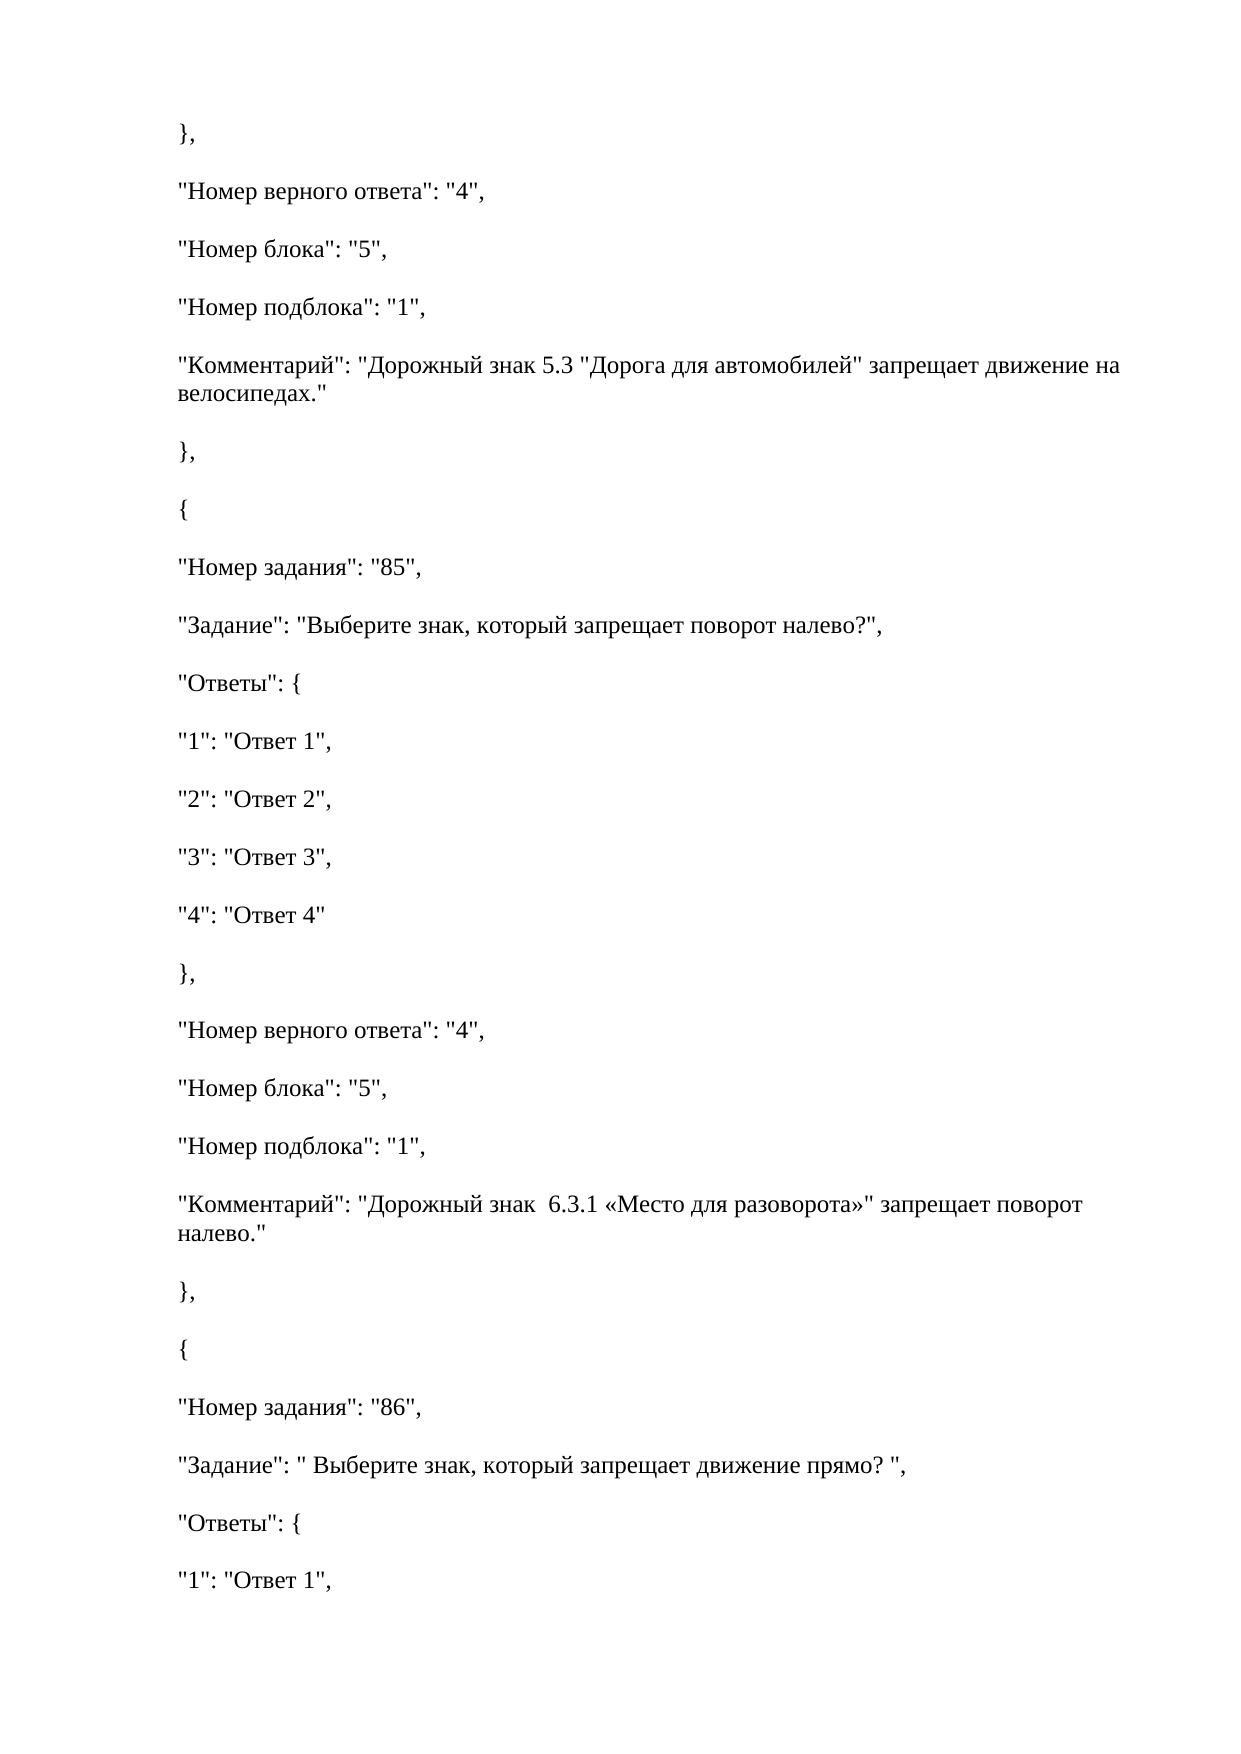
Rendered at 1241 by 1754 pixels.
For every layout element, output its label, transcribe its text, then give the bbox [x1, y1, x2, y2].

text "1": "Ответ 1", [177, 726, 1152, 755]
text "3": "Ответ 3", [177, 842, 1152, 871]
text "Номер блока": "5", [177, 234, 1152, 263]
text "Задание": "Выберите знак, который запрещает поворот налево?", [177, 610, 1152, 639]
text { [177, 1334, 1152, 1363]
text "Номер задания": "85", [177, 552, 1152, 581]
text "Комментарий": "Дорожный знак 6.3.1 «Место для разоворота»" запрещает поворот налево." [177, 1189, 1152, 1247]
text "Номер подблока": "1", [177, 292, 1152, 321]
text "4": "Ответ 4" [177, 900, 1152, 928]
text "1": "Ответ 1", [177, 1566, 1152, 1594]
text "Ответы": { [177, 1508, 1152, 1536]
text { [177, 494, 1152, 523]
text "Номер верного ответа": "4", [177, 176, 1152, 205]
text }, [177, 958, 1152, 986]
text }, [177, 1276, 1152, 1305]
text }, [177, 436, 1152, 465]
text "Ответы": { [177, 668, 1152, 697]
text "Номер задания": "86", [177, 1392, 1152, 1421]
text "Номер блока": "5", [177, 1073, 1152, 1102]
text }, [177, 118, 1152, 147]
text "Номер верного ответа": "4", [177, 1016, 1152, 1044]
text "Комментарий": "Дорожный знак 5.3 "Дорога для автомобилей" запрещает движение на велосипедах." [177, 350, 1152, 407]
text "Задание": " Выберите знак, который запрещает движение прямо? ", [177, 1450, 1152, 1478]
text "2": "Ответ 2", [177, 784, 1152, 813]
text "Номер подблока": "1", [177, 1131, 1152, 1160]
